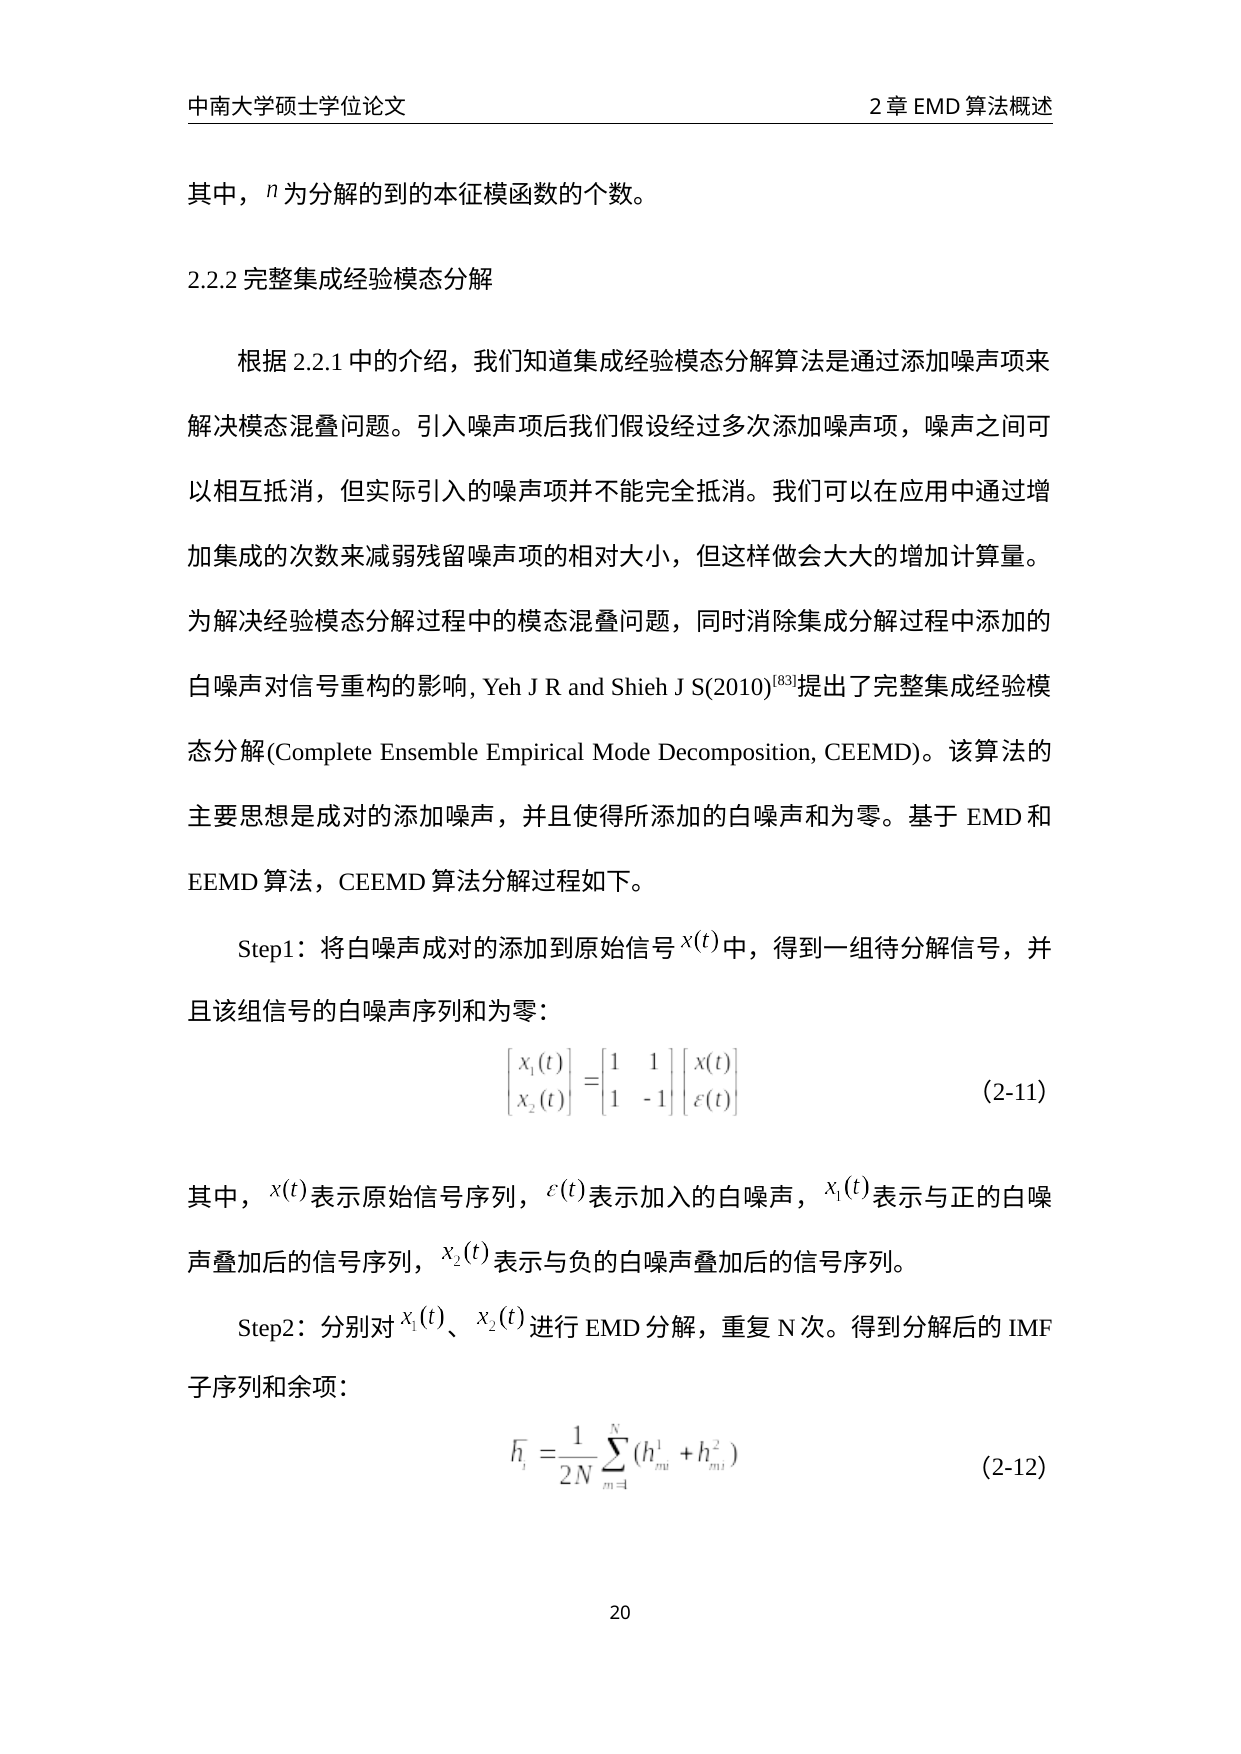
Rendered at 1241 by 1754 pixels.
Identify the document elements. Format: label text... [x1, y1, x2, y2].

text 其中，表示原始信号序列，表示加入的白噪声，表示与正的白噪声叠加后的信号序列，表示与负的白噪声叠加后的信号序列。 [187, 1158, 1053, 1288]
text Step1：将白噪声成对的添加到原始信号中，得到一组待分解信号，并且该组信号的白噪声序列和为零： [187, 912, 1053, 1042]
text （2-11） [187, 1042, 1053, 1140]
text 2.2.2 完整集成经验模态分解 [187, 246, 1053, 311]
text 根据2.2.1中的介绍，我们知道集成经验模态分解算法是通过添加噪声项来解决模态混叠问题。引入噪声项后我们假设经过多次添加噪声项，噪声之间可以相互抵消，但实际引入的噪声项并不能完全抵消。我们可以在应用中通过增加集成的次数来减弱残留噪声项的相对大小，但这样做会大大的增加计算量。为解决经验模态分解过程中的模态混叠问题，同时消除集成分解过程中添加的白噪声对信号重构的影响, Yeh J R and Shieh J S(2010)[83]提出了完整集成经验模态分解(Complete Ensemble Empirical Mode Decomposition, CEEMD)。该算法的主要思想是成对的添加噪声，并且使得所添加的白噪声和为零。基于EMD和EEMD算法，CEEMD算法分解过程如下。 [187, 327, 1053, 912]
text Step2：分别对、进行EMD分解，重复N次。得到分解后的IMF子序列和余项： [187, 1288, 1053, 1418]
text 其中，为分解的到的本征模函数的个数。 [187, 160, 1053, 225]
text （2-12） [187, 1418, 1053, 1515]
